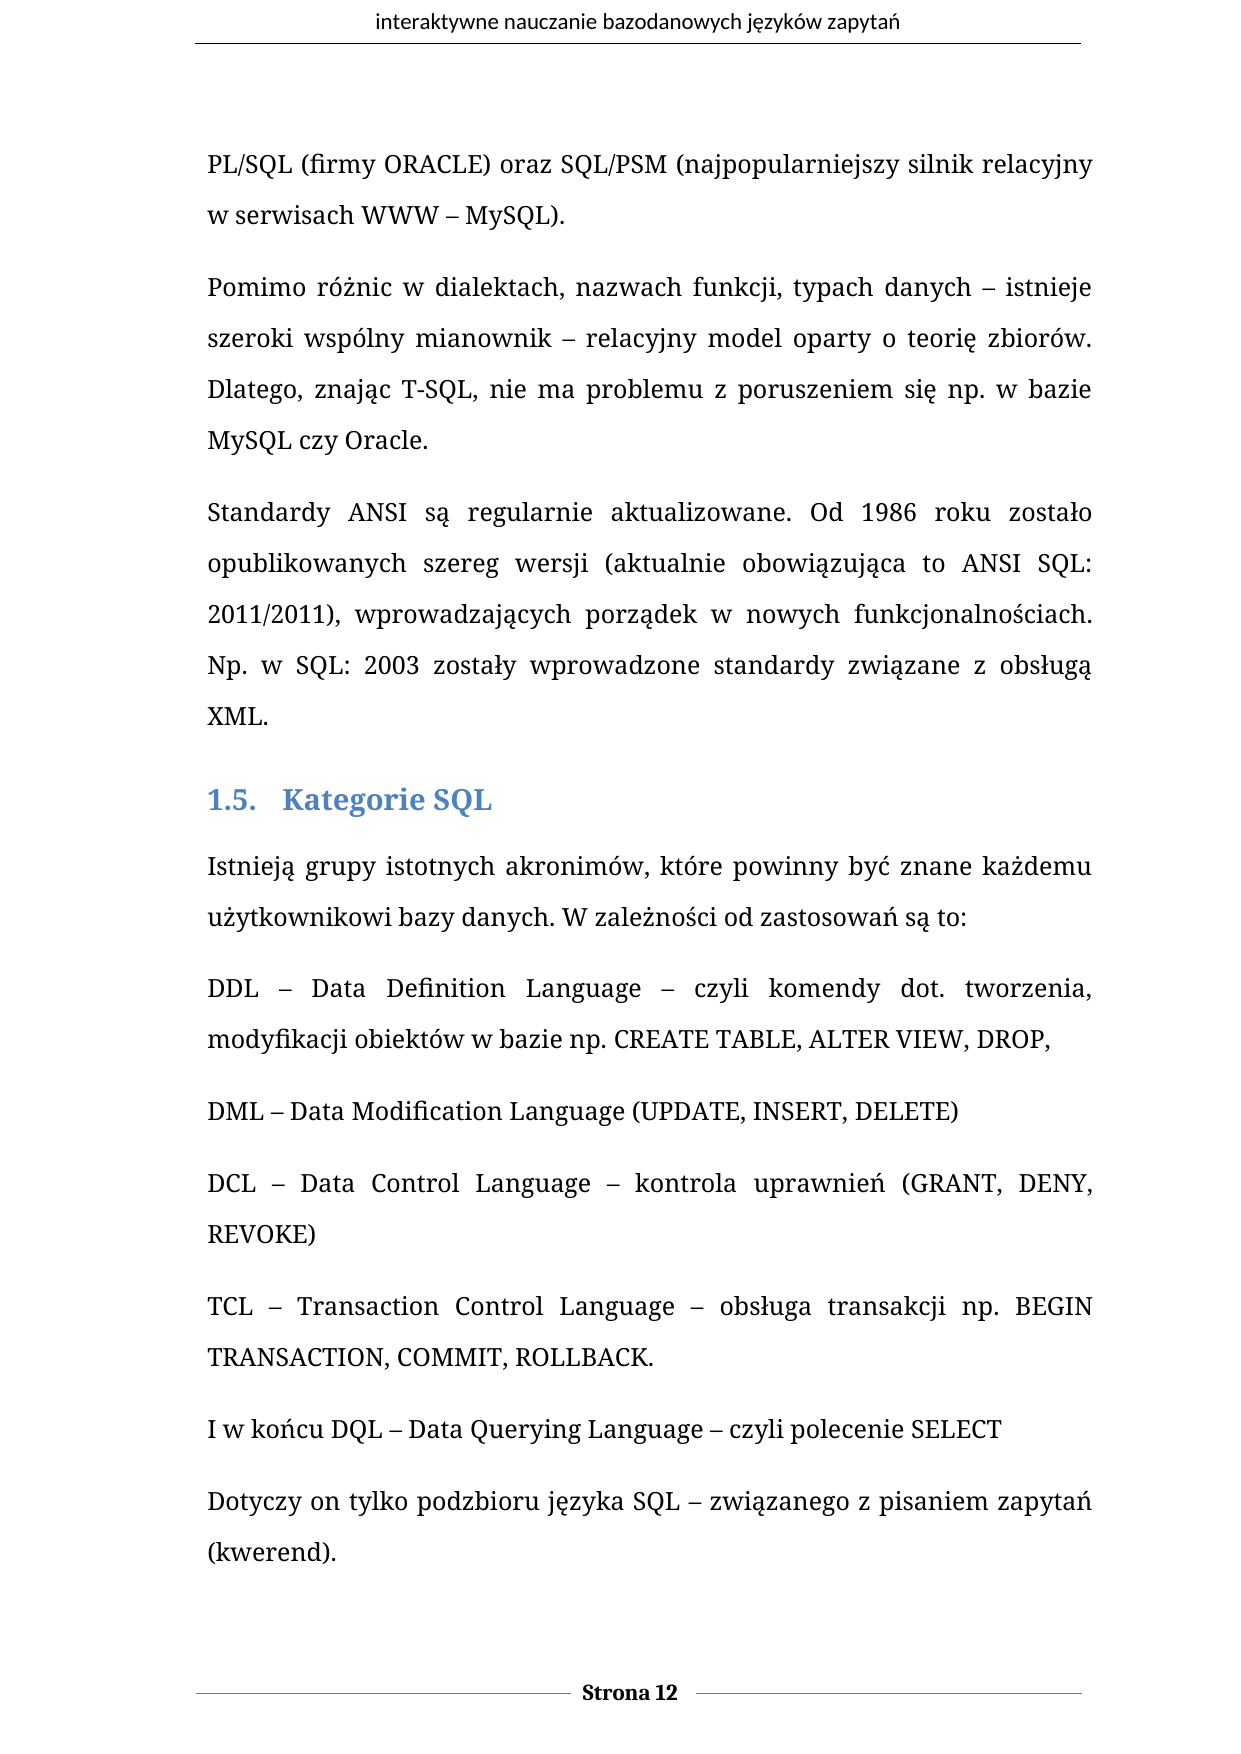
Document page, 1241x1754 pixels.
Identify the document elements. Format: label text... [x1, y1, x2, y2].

text TCL – Transaction Control Language – obsługa transakcji np. BEGIN TRANSACTION, COMMIT, ROLLBACK. [207, 1289, 1093, 1374]
subtitle Kategorie SQL [207, 779, 1093, 819]
text Dotyczy on tylko podzbioru języka SQL – związanego z pisaniem zapytań (kwerend). [207, 1483, 1093, 1569]
text Pomimo różnic w dialektach, nazwach funkcji, typach danych – istnieje szeroki wspólny mianownik – relacyjny model oparty o teorię zbiorów. Dlatego, znając T-SQL, nie ma problemu z poruszeniem się np. w bazie MySQL czy Oracle. [207, 270, 1093, 457]
text DDL – Data Definition Language – czyli komendy dot. tworzenia, modyfikacji obiektów w bazie np. CREATE TABLE, ALTER VIEW, DROP, [207, 971, 1093, 1056]
text DCL – Data Control Language – kontrola uprawnień (GRANT, DENY, REVOKE) [207, 1166, 1093, 1251]
text Standardy ANSI są regularnie aktualizowane. Od 1986 roku zostało opublikowanych szereg wersji (aktualnie obowiązująca to ANSI SQL: 2011/2011), wprowadzających porządek w nowych funkcjonalnościach. Np. w SQL: 2003 zostały wprowadzone standardy związane z obsługą XML. [207, 495, 1093, 733]
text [207, 147, 1093, 232]
text I w końcu DQL – Data Querying Language – czyli polecenie SELECT [207, 1412, 1093, 1446]
text Istnieją grupy istotnych akronimów, które powinny być znane każdemu użytkownikowi bazy danych. W zależności od zastosowań są to: [207, 848, 1093, 933]
text DML – Data Modification Language (UPDATE, INSERT, DELETE) [207, 1094, 1093, 1128]
